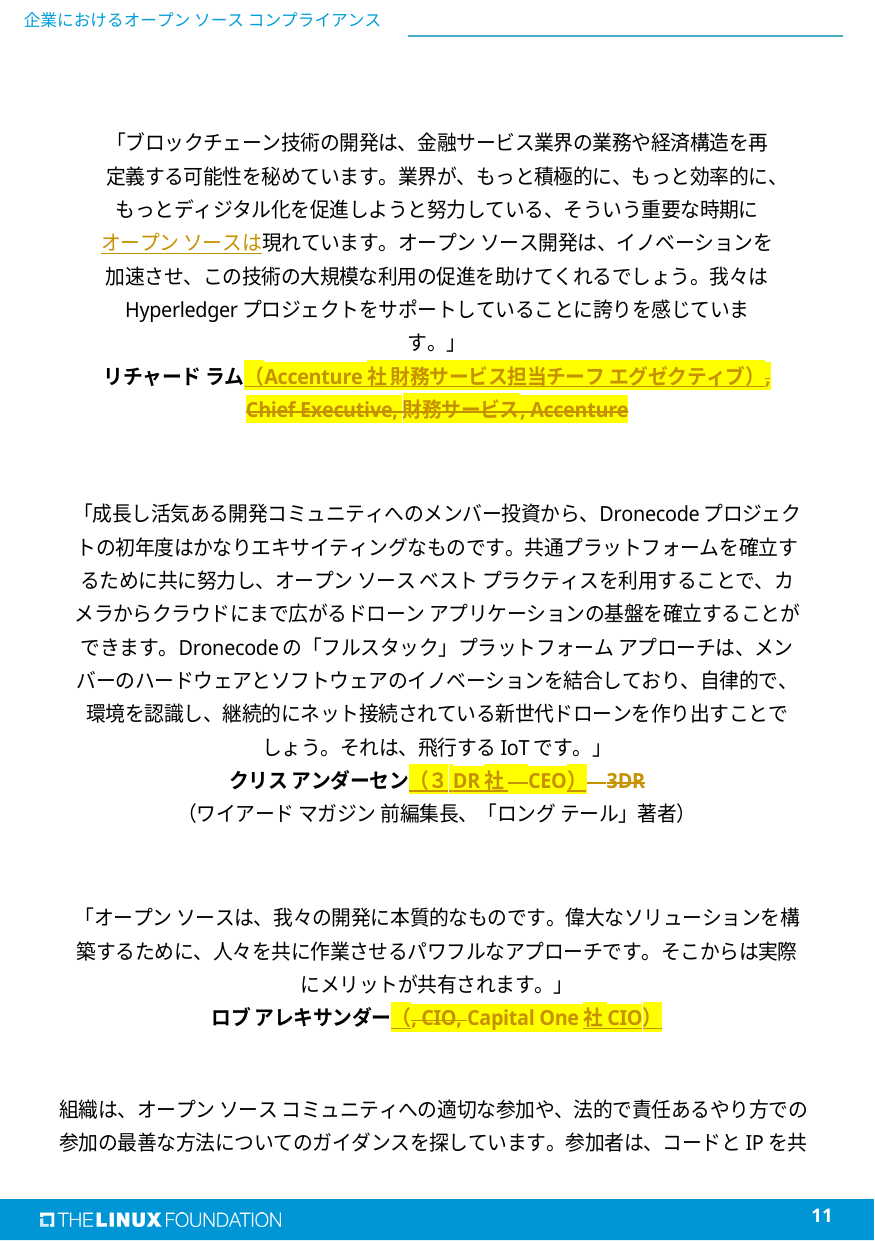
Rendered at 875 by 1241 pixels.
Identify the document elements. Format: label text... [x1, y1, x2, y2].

picture [24, 20, 38, 27]
picture [133, 1213, 144, 1226]
picture [41, 1219, 48, 1226]
text 「オープン ソースは、我々の開発に本質的なものです。偉大なソリューションを構築するために、人々を共に作業させるパワフルなアプローチです。そこからは実際にメリットが共有されます。」 ロブ アレキサンダーCapital One [71, 899, 803, 1032]
text 「成長し活気ある開発コミュニティへのメンバー投資から、Dronecodeプロジェクトの初年度はかなりエキサイティングなものです。共通プラットフォームを確立するために共に努力し、オープン ソース ベスト プラクティスを利用することで、カメラからクラウドにまで広がるドローン アプリケーションの基盤を確立することができます。Dronecodeの「フルスタック」プラットフォーム アプローチは、メンバーのハードウェアとソフトウェアのイノベーションを結合しており、自律的で、環境を認識し、継続的にネット接続されている新世代ドローンを作り出すことでしょう。それは、飛行するIoTです。」 クリス アンダーセンCEO （ワイアード マガジン 前編集長、「ロング テール」著者） [71, 495, 803, 828]
text 「ブロックチェーン技術の開発は、金融サービス業界の業務や経済構造を再定義する可能性を秘めています。業界が、もっと積極的に、もっと効率的に、もっとディジタル化を促進しようと努力している、そういう重要な時期に現れています。オープン ソース開発は、イノベーションを加速させ、この技術の大規模な利用の促進を助けてくれるでしょう。我々はHyperledgerプロジェクトをサポートしていることに誇りを感じています。」 リチャード ラム [100, 124, 774, 424]
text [59, 1091, 815, 1157]
picture [118, 1213, 129, 1226]
picture [41, 1213, 54, 1226]
picture [97, 1213, 106, 1226]
picture [149, 1213, 159, 1226]
